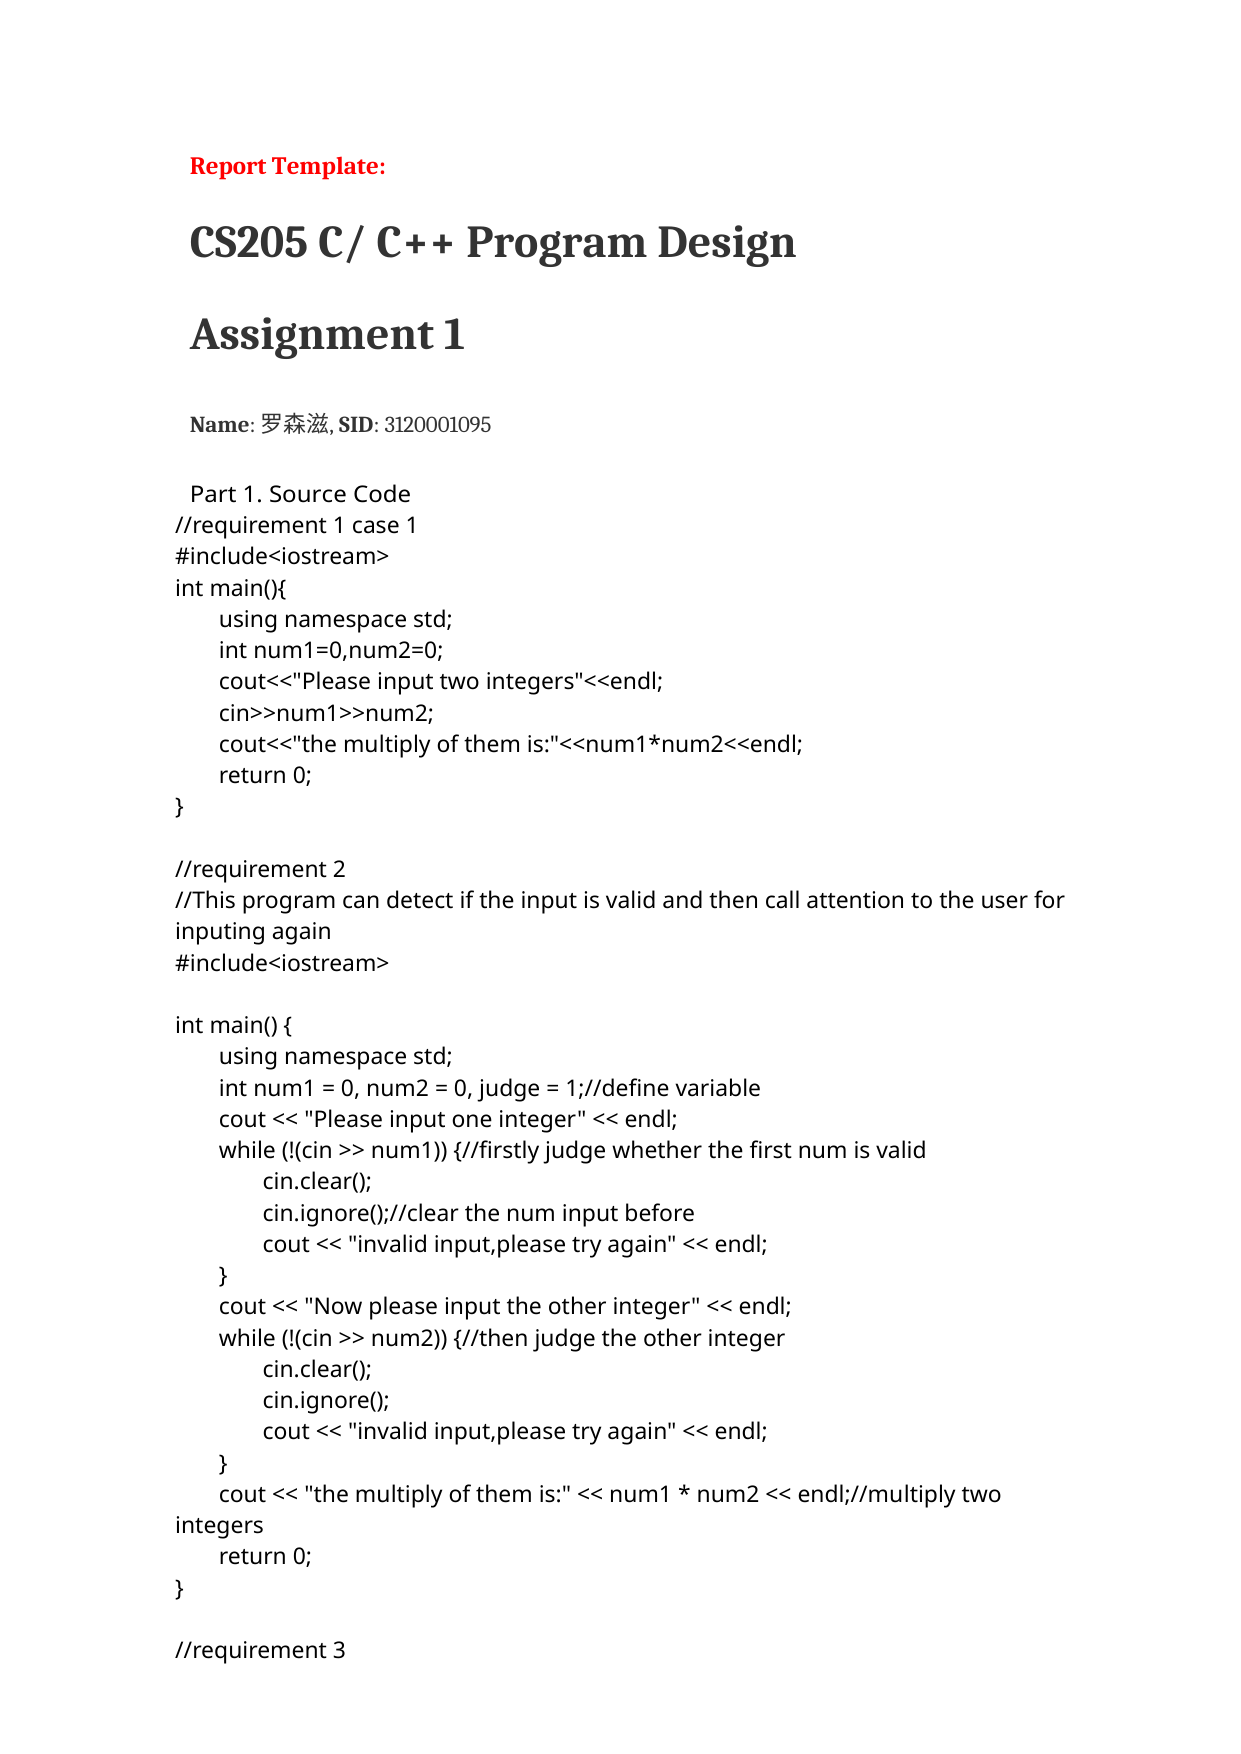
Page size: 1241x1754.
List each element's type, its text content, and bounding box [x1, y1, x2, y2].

text while (!(cin >> num2)) {//then judge the other integer [175, 1321, 1069, 1353]
text int num1=0,num2=0; [175, 634, 1069, 665]
text Name: 罗森滋, SID: 3120001095 [189, 406, 1069, 439]
text #include<iostream> [175, 946, 1069, 978]
text //requirement 2 [175, 853, 1069, 884]
text cout<<"the multiply of them is:"<<num1*num2<<endl; [175, 728, 1069, 759]
text int main(){ [175, 571, 1069, 603]
text //requirement 3 [175, 1634, 1069, 1665]
text cin.ignore(); [175, 1384, 1069, 1415]
text } [175, 1571, 1069, 1603]
text Report Template: [189, 152, 1069, 181]
text return 0; [175, 1540, 1069, 1571]
text //requirement 1 case 1 [175, 509, 1069, 540]
text cout << "invalid input,please try again" << endl; [175, 1228, 1069, 1259]
text } [175, 1259, 1069, 1290]
text while (!(cin >> num1)) {//firstly judge whether the first num is valid [175, 1134, 1069, 1165]
text cin.clear(); [175, 1353, 1069, 1384]
text cin.clear(); [175, 1165, 1069, 1196]
text using namespace std; [175, 603, 1069, 634]
text Part 1. Source Code [189, 478, 1069, 509]
text //This program can detect if the input is valid and then call attention to the user for inputing again [175, 884, 1069, 946]
text } [175, 790, 1069, 821]
text cout<<"Please input two integers"<<endl; [175, 665, 1069, 696]
text return 0; [175, 759, 1069, 790]
text cout << "invalid input,please try again" << endl; [175, 1415, 1069, 1446]
text cout << "the multiply of them is:" << num1 * num2 << endl;//multiply two integers [175, 1478, 1069, 1540]
text CS205 C/ C++ Program Design Assignment 1 [189, 216, 822, 361]
text cout << "Now please input the other integer" << endl; [175, 1290, 1069, 1321]
text cin>>num1>>num2; [175, 696, 1069, 728]
text int num1 = 0, num2 = 0, judge = 1;//define variable [175, 1071, 1069, 1103]
text cin.ignore();//clear the num input before [175, 1196, 1069, 1228]
text } [175, 1446, 1069, 1478]
text using namespace std; [175, 1040, 1069, 1071]
text int main() { [175, 1009, 1069, 1040]
text cout << "Please input one integer" << endl; [175, 1103, 1069, 1134]
text #include<iostream> [175, 540, 1069, 571]
